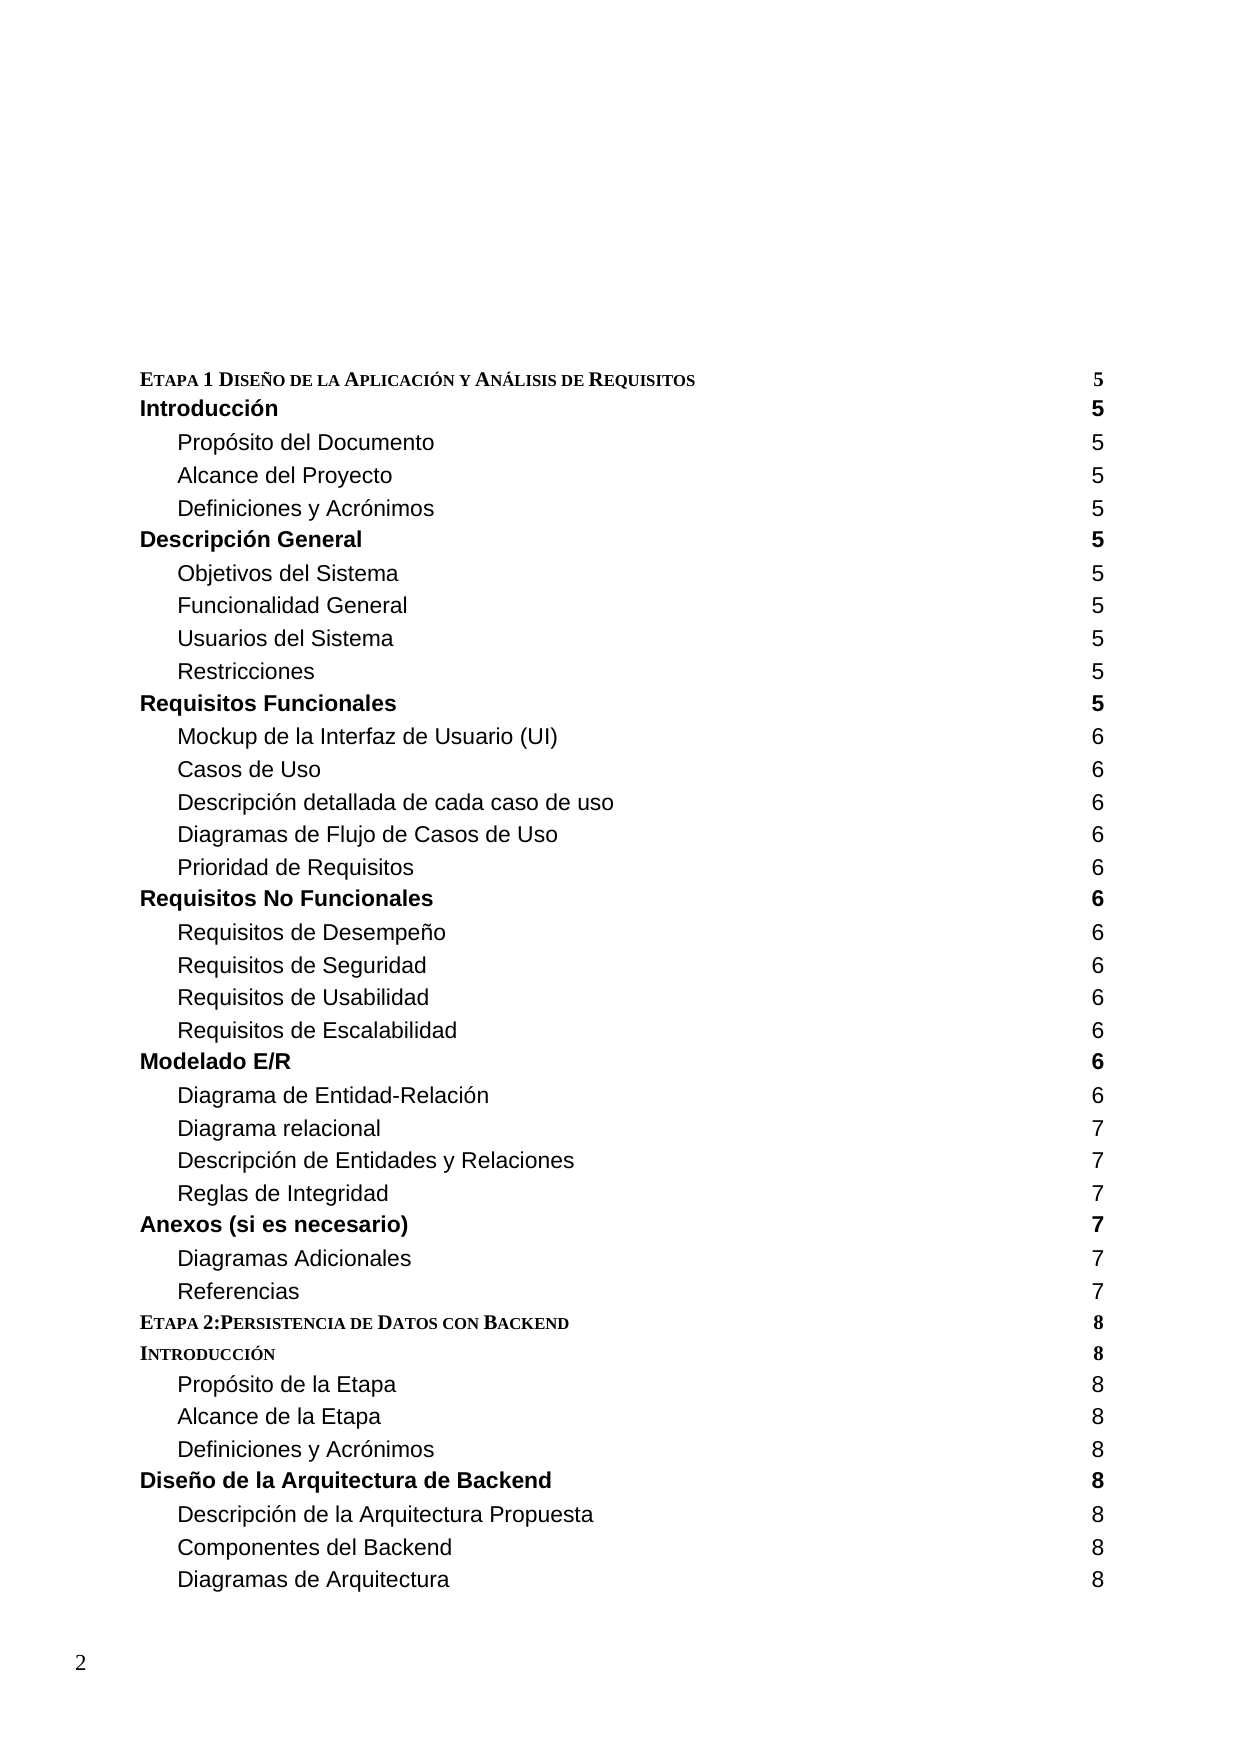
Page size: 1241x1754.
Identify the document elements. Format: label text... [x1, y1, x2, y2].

text Objetivos del Sistema 5 [177, 560, 1169, 586]
text Mockup de la Interfaz de Usuario (UI) 6 [177, 723, 1169, 749]
text ETAPA 1 DISEÑO DE LA APLICACIÓN Y ANÁLISIS DE REQUISITOS 5 [139, 367, 1169, 391]
text Descripción de Entidades y Relaciones 7 [177, 1147, 1169, 1173]
text Diseño de la Arquitectura de Backend 8 [139, 1467, 1169, 1494]
text Descripción de la Arquitectura Propuesta 8 [177, 1501, 1169, 1528]
text Requisitos No Funcionales 6 [139, 885, 1169, 911]
text Casos de Uso 6 [177, 756, 1169, 782]
text Diagrama relacional 7 [177, 1114, 1169, 1141]
text INTRODUCCIÓN 8 [139, 1341, 1169, 1365]
text Diagrama de Entidad-Relación 6 [177, 1082, 1169, 1108]
text Requisitos de Escalabilidad 6 [177, 1017, 1169, 1043]
text Diagramas Adicionales 7 [177, 1244, 1169, 1271]
text Anexos (si es necesario) 7 [139, 1211, 1169, 1237]
text Modelado E/R 6 [139, 1048, 1169, 1074]
text Descripción detallada de cada caso de uso 6 [177, 788, 1169, 815]
text Alcance del Proyecto 5 [177, 462, 1169, 489]
text ETAPA 2:PERSISTENCIA DE DATOS CON BACKEND 8 [139, 1310, 1169, 1334]
text Diagramas de Flujo de Casos de Uso 6 [177, 821, 1169, 847]
text Definiciones y Acrónimos 8 [177, 1436, 1169, 1462]
text Reglas de Integridad 7 [177, 1179, 1169, 1206]
text Propósito del Documento 5 [177, 429, 1169, 455]
text Introducción 5 [139, 395, 1169, 422]
text Requisitos de Seguridad 6 [177, 952, 1169, 978]
text Alcance de la Etapa 8 [177, 1403, 1169, 1430]
text Usuarios del Sistema 5 [177, 625, 1169, 652]
text Funcionalidad General 5 [177, 592, 1169, 619]
text Descripción General 5 [139, 526, 1169, 552]
text Restricciones 5 [177, 658, 1169, 684]
text Componentes del Backend 8 [177, 1534, 1169, 1560]
text Requisitos Funcionales 5 [139, 689, 1169, 716]
text Prioridad de Requisitos 6 [177, 853, 1169, 880]
text Referencias 7 [177, 1278, 1169, 1304]
text Requisitos de Desempeño 6 [177, 919, 1169, 945]
text Definiciones y Acrónimos 5 [177, 495, 1169, 521]
text Requisitos de Usabilidad 6 [177, 984, 1169, 1010]
text Diagramas de Arquitectura 8 [177, 1566, 1169, 1593]
text Propósito de la Etapa 8 [177, 1371, 1169, 1397]
